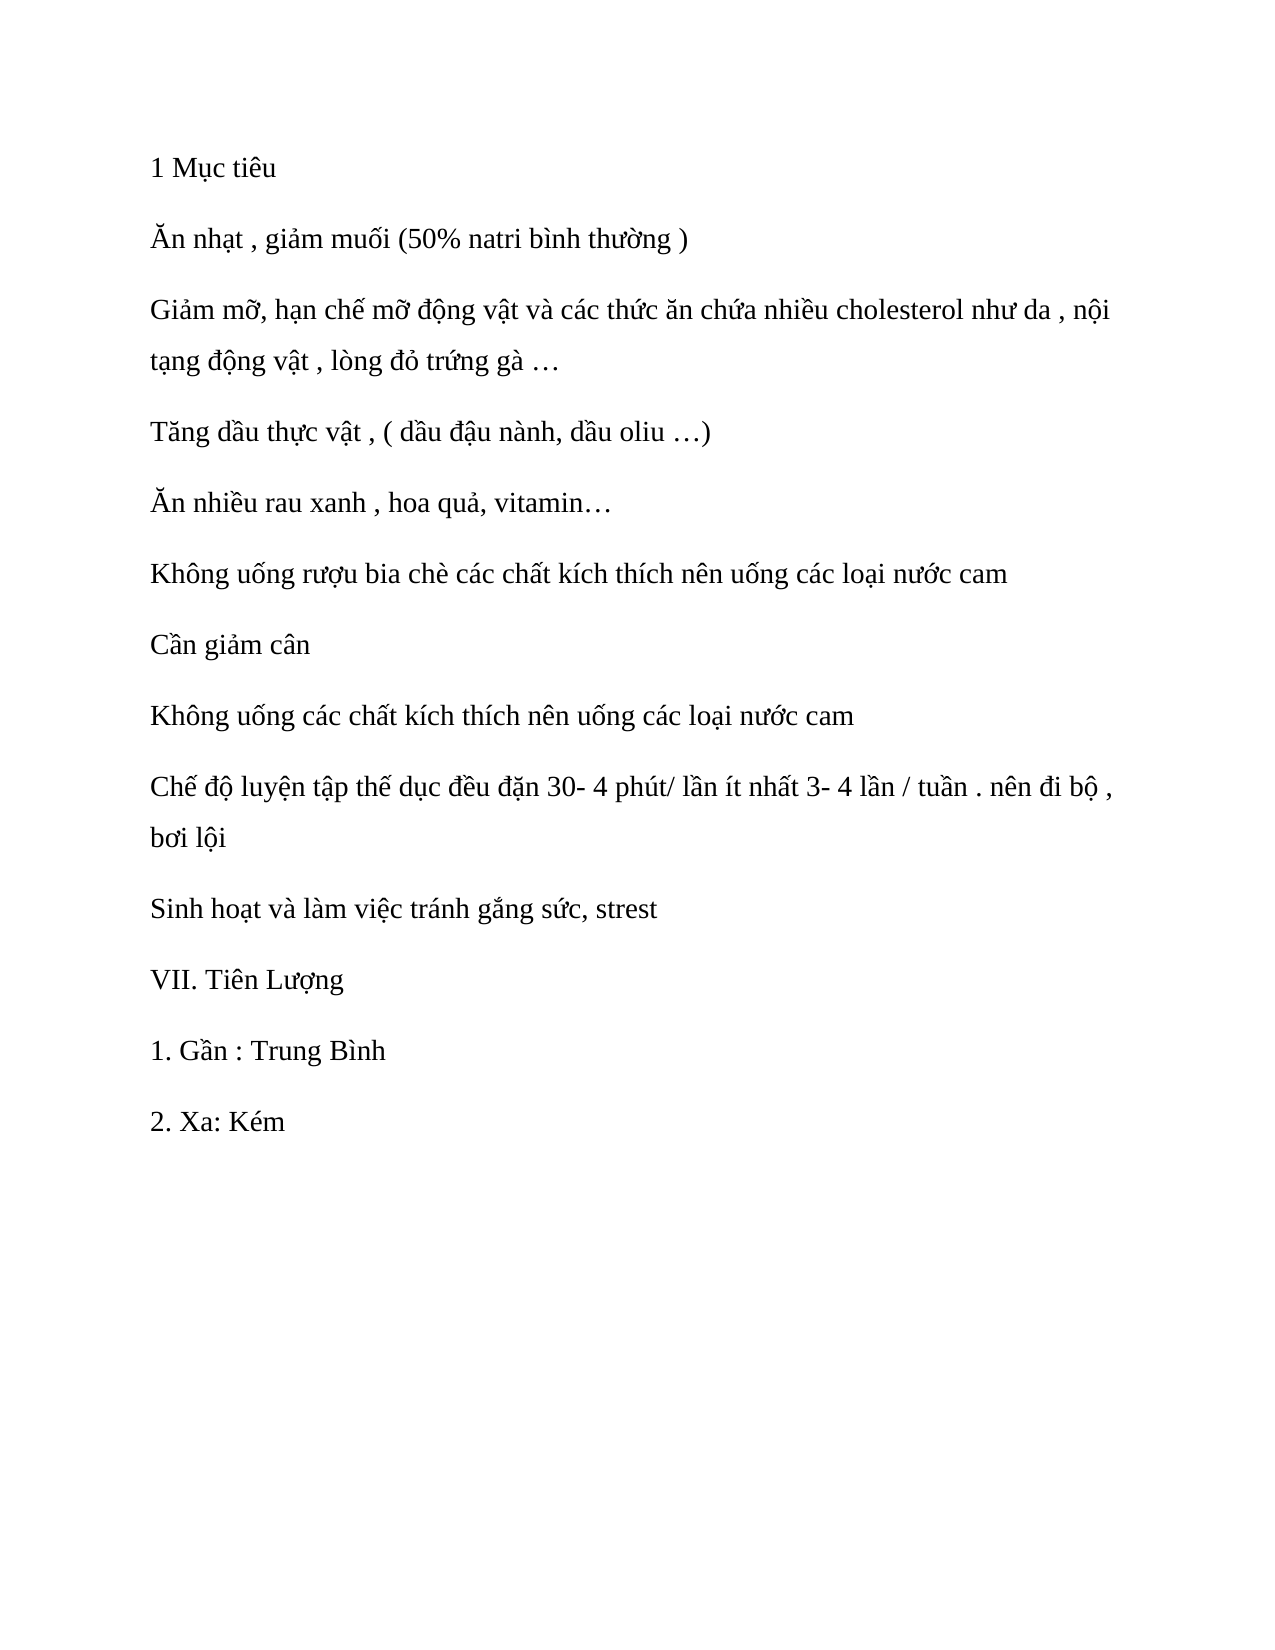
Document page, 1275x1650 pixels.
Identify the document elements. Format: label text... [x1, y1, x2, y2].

text 1 Mục tiêu [150, 150, 1125, 183]
text Giảm mỡ, hạn chế mỡ động vật và các thức ăn chứa nhiều cholesterol như da , nội tạng động vật , lòng đỏ trứng gà … [150, 292, 1125, 376]
text Chế độ luyện tập thế dục đều đặn 30- 4 phút/ lần ít nhất 3- 4 lần / tuần . nên đi bộ , bơi lội [150, 769, 1125, 853]
text 1. Gần : Trung Bình [150, 1033, 1125, 1067]
text Tăng dầu thực vật , ( dầu đậu nành, dầu oliu …) [150, 414, 1125, 447]
text 2. Xa: Kém [150, 1104, 1125, 1138]
text Không uống các chất kích thích nên uống các loại nước cam [150, 698, 1125, 732]
text Ăn nhạt , giảm muối (50% natri bình thường ) [150, 221, 1125, 255]
text Sinh hoạt và làm việc tránh gắng sức, strest [150, 891, 1125, 924]
text VII. Tiên Lượng [150, 962, 1125, 996]
text Cần giảm cân [150, 627, 1125, 661]
text Không uống rượu bia chè các chất kích thích nên uống các loại nước cam [150, 556, 1125, 589]
text Ăn nhiều rau xanh , hoa quả, vitamin… [150, 485, 1125, 518]
